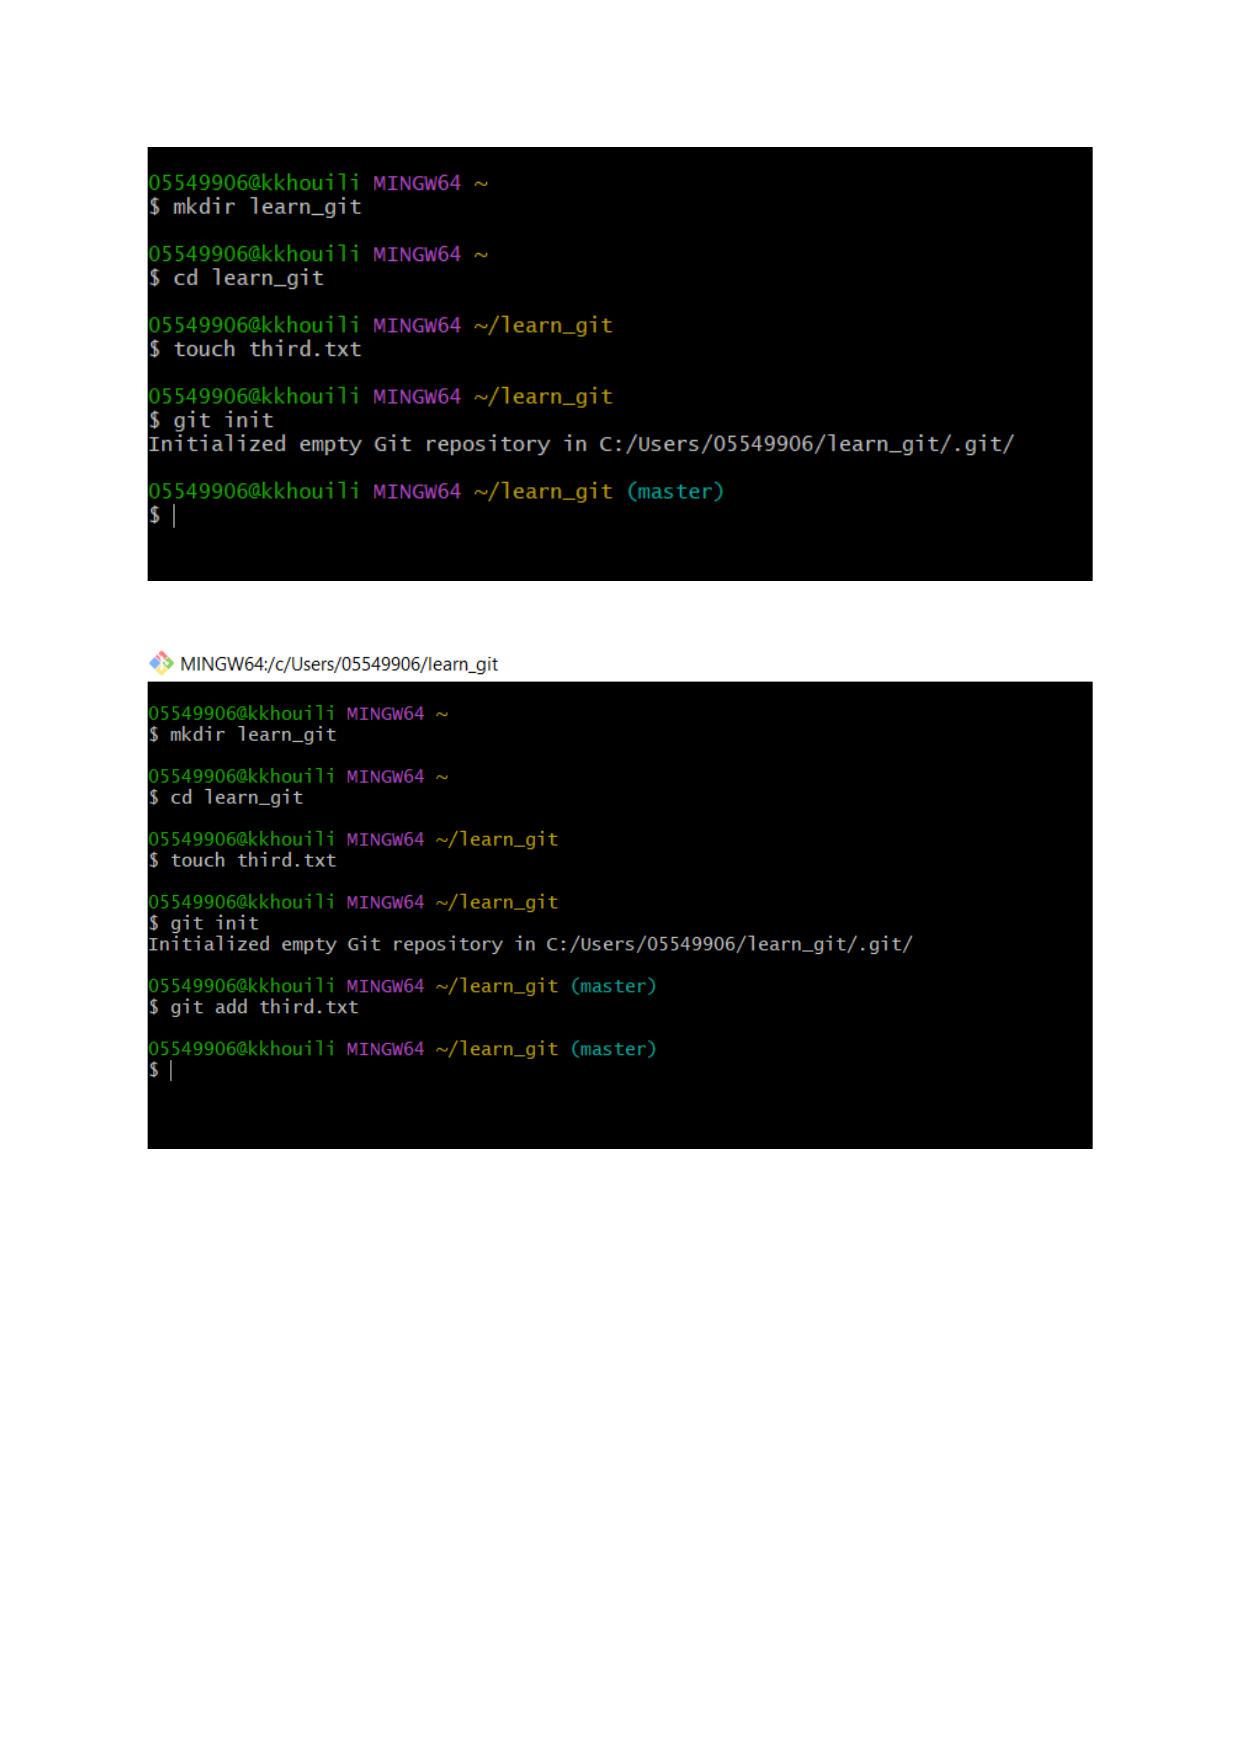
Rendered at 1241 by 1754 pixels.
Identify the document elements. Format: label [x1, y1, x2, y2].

picture [147, 646, 1093, 1149]
picture [147, 147, 1093, 581]
